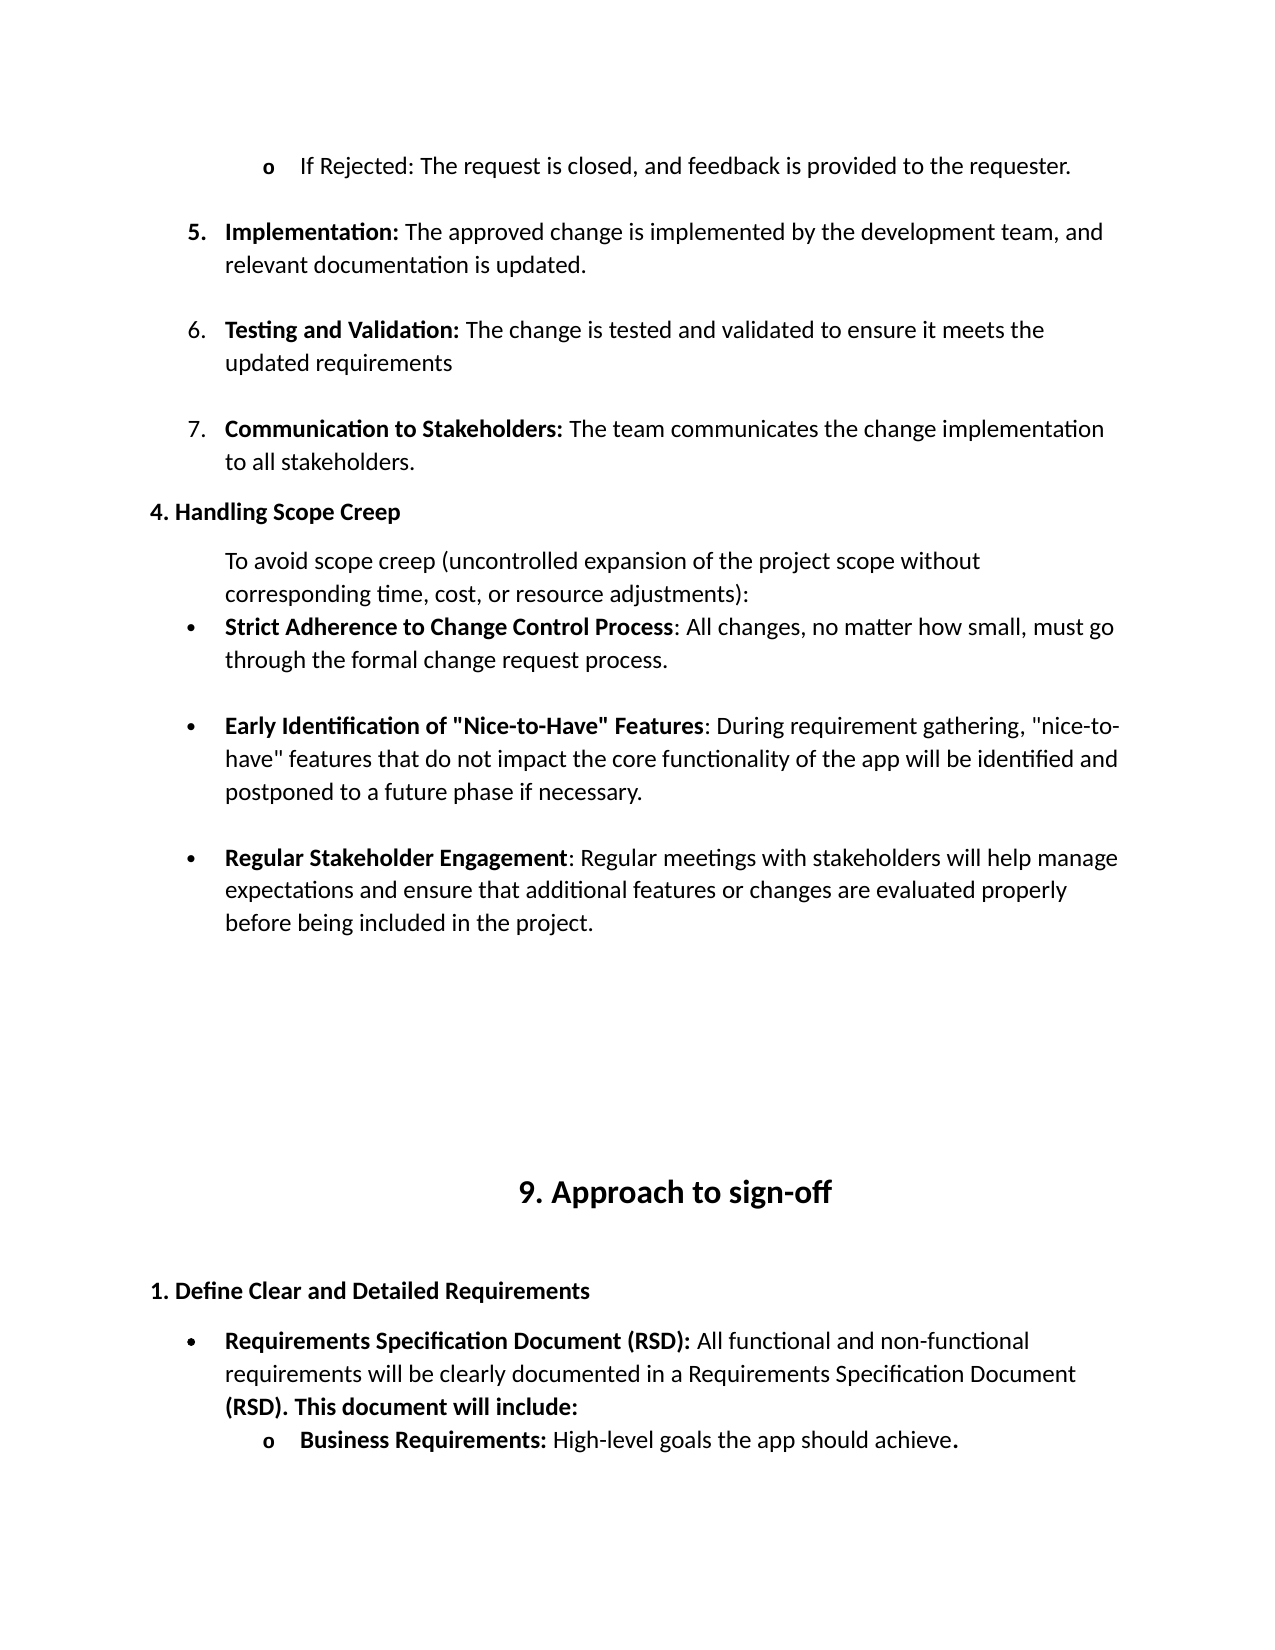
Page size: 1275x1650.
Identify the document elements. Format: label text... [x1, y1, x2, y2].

list Regular Stakeholder Engagement: Regular meetings with stakeholders will help manage expectations and ensure that additional features or changes are evaluated properly before being included in the project. [187, 842, 1125, 938]
list Business Requirements: High-level goals the app should achieve. [262, 1424, 1125, 1454]
text 1. Define Clear and Detailed Requirements [150, 1275, 1125, 1306]
list To avoid scope creep (uncontrolled expansion of the project scope without corresponding time, cost, or resource adjustments): [225, 545, 1125, 609]
list Communication to Stakeholders: The team communicates the change implementation to all stakeholders. [187, 413, 1125, 477]
list If Rejected: The request is closed, and feedback is provided to the requester. [262, 150, 1125, 181]
list Strict Adherence to Change Control Process: All changes, no matter how small, must go through the formal change request process. [187, 611, 1125, 675]
text 4. Handling Scope Creep [150, 496, 1125, 526]
list 9. Approach to sign-off [225, 1171, 1125, 1212]
list Implementation: The approved change is implemented by the development team, and relevant documentation is updated. [187, 216, 1125, 279]
list Requirements Specification Document (RSD): All functional and non-functional requirements will be clearly documented in a Requirements Specification Document (RSD). This document will include: [187, 1325, 1125, 1421]
list Early Identification of "Nice-to-Have" Features: During requirement gathering, "nice-to-have" features that do not impact the core functionality of the app will be identified and postponed to a future phase if necessary. [187, 710, 1125, 806]
list Testing and Validation: The change is tested and validated to ensure it meets the updated requirements [187, 314, 1125, 378]
